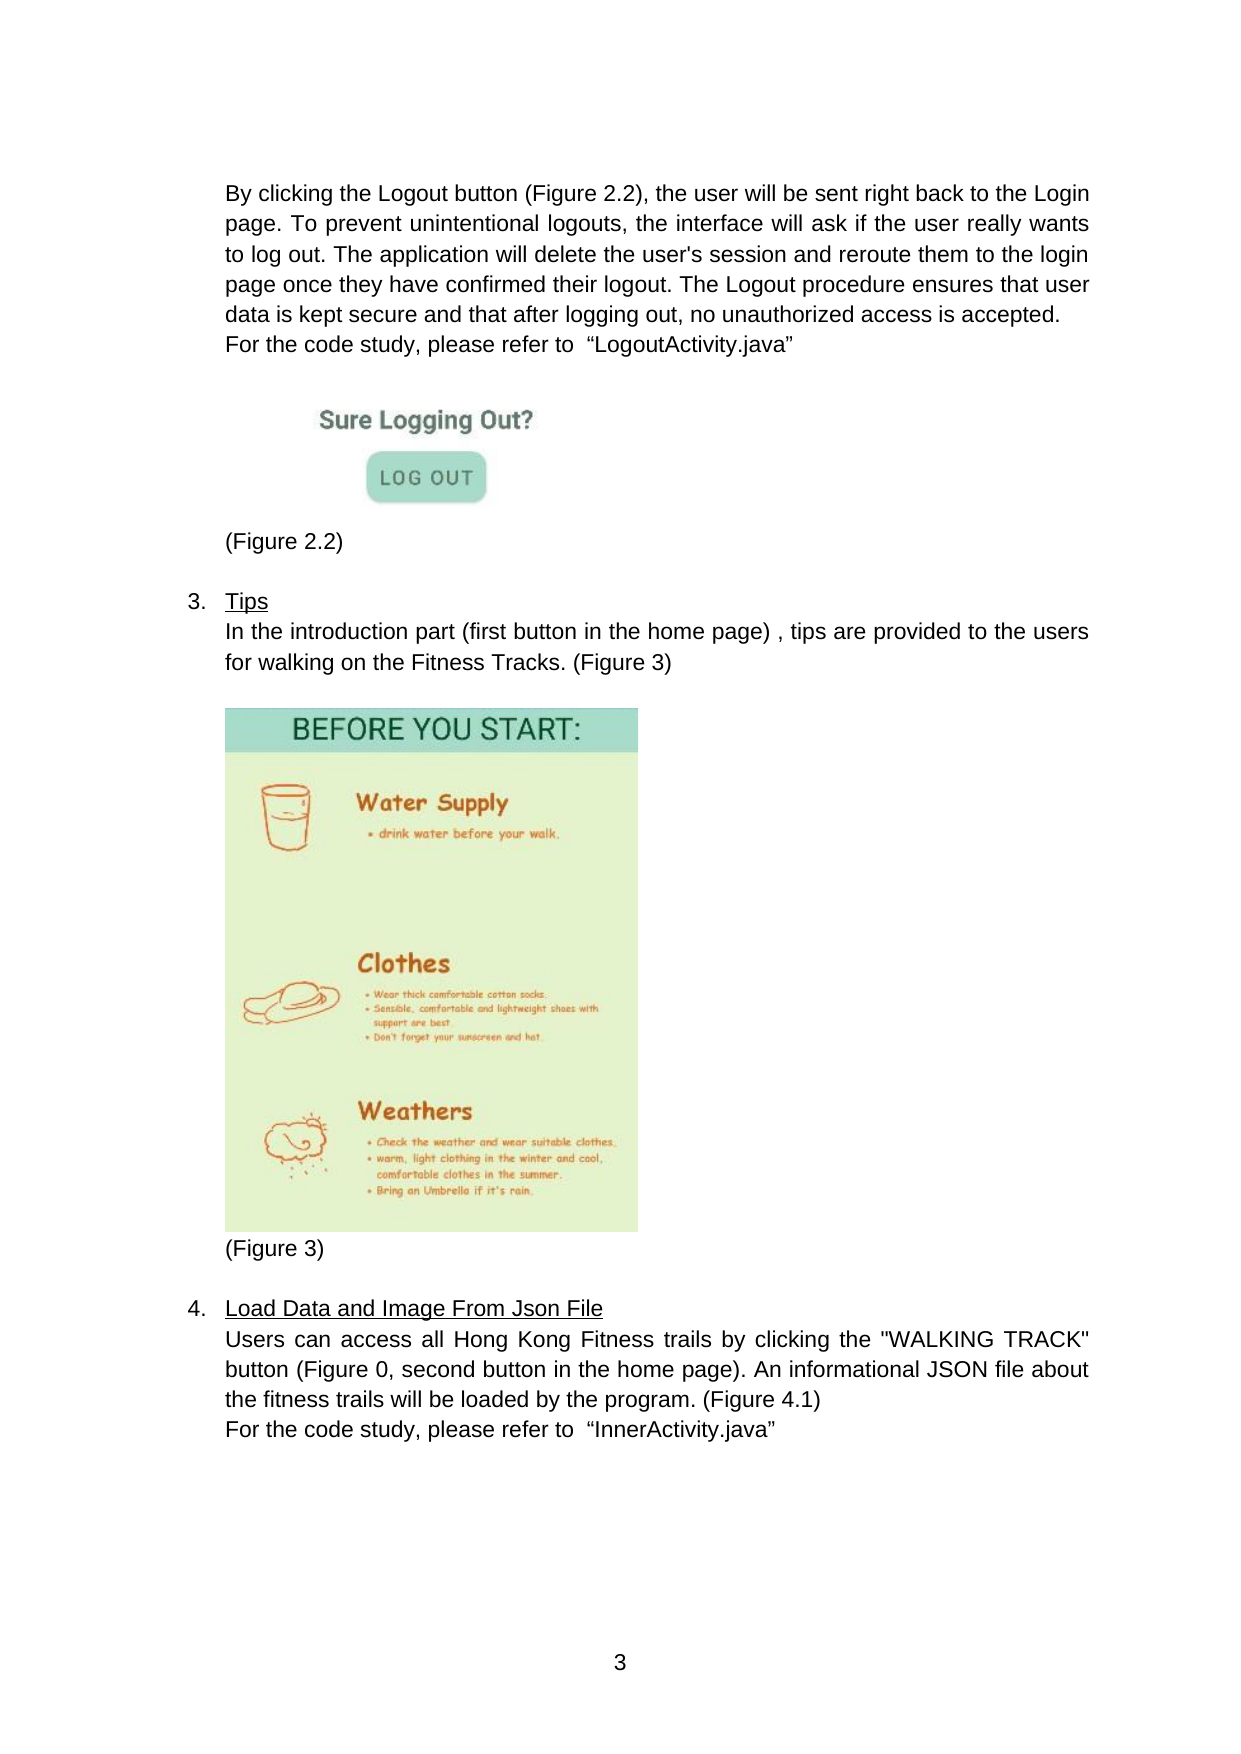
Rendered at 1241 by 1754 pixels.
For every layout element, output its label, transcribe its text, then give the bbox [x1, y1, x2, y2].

text For the code study, please refer to “LogoutActivity.java” [225, 331, 1090, 358]
picture [225, 391, 629, 524]
text For the code study, please refer to “InnerActivity.java” [225, 1416, 1090, 1443]
text (Figure 3) [225, 1235, 1090, 1261]
picture [225, 708, 639, 1232]
list Load Data and Image From Json File [187, 1295, 1090, 1322]
text (Figure 2.2) [225, 528, 1090, 554]
text Users can access all Hong Kong Fitness trails by clicking the "WALKING TRACK" button (Figure 0, second button in the home page). An informational JSON file about the fitness trails will be loaded by the program. (Figure 4.1) [225, 1326, 1090, 1412]
list Tips [187, 588, 1090, 614]
text By clicking the Logout button (Figure 2.2), the user will be sent right back to the Login page. To prevent unintentional logouts, the interface will ask if the user really wants to log out. The application will delete the user's session and reroute them to the login page once they have confirmed their logout. The Logout procedure ensures that user data is kept secure and that after logging out, no unauthorized access is accepted. [225, 180, 1090, 327]
text In the introduction part (first button in the home page) , tips are provided to the users for walking on the Fitness Tracks. (Figure 3) [225, 618, 1090, 675]
